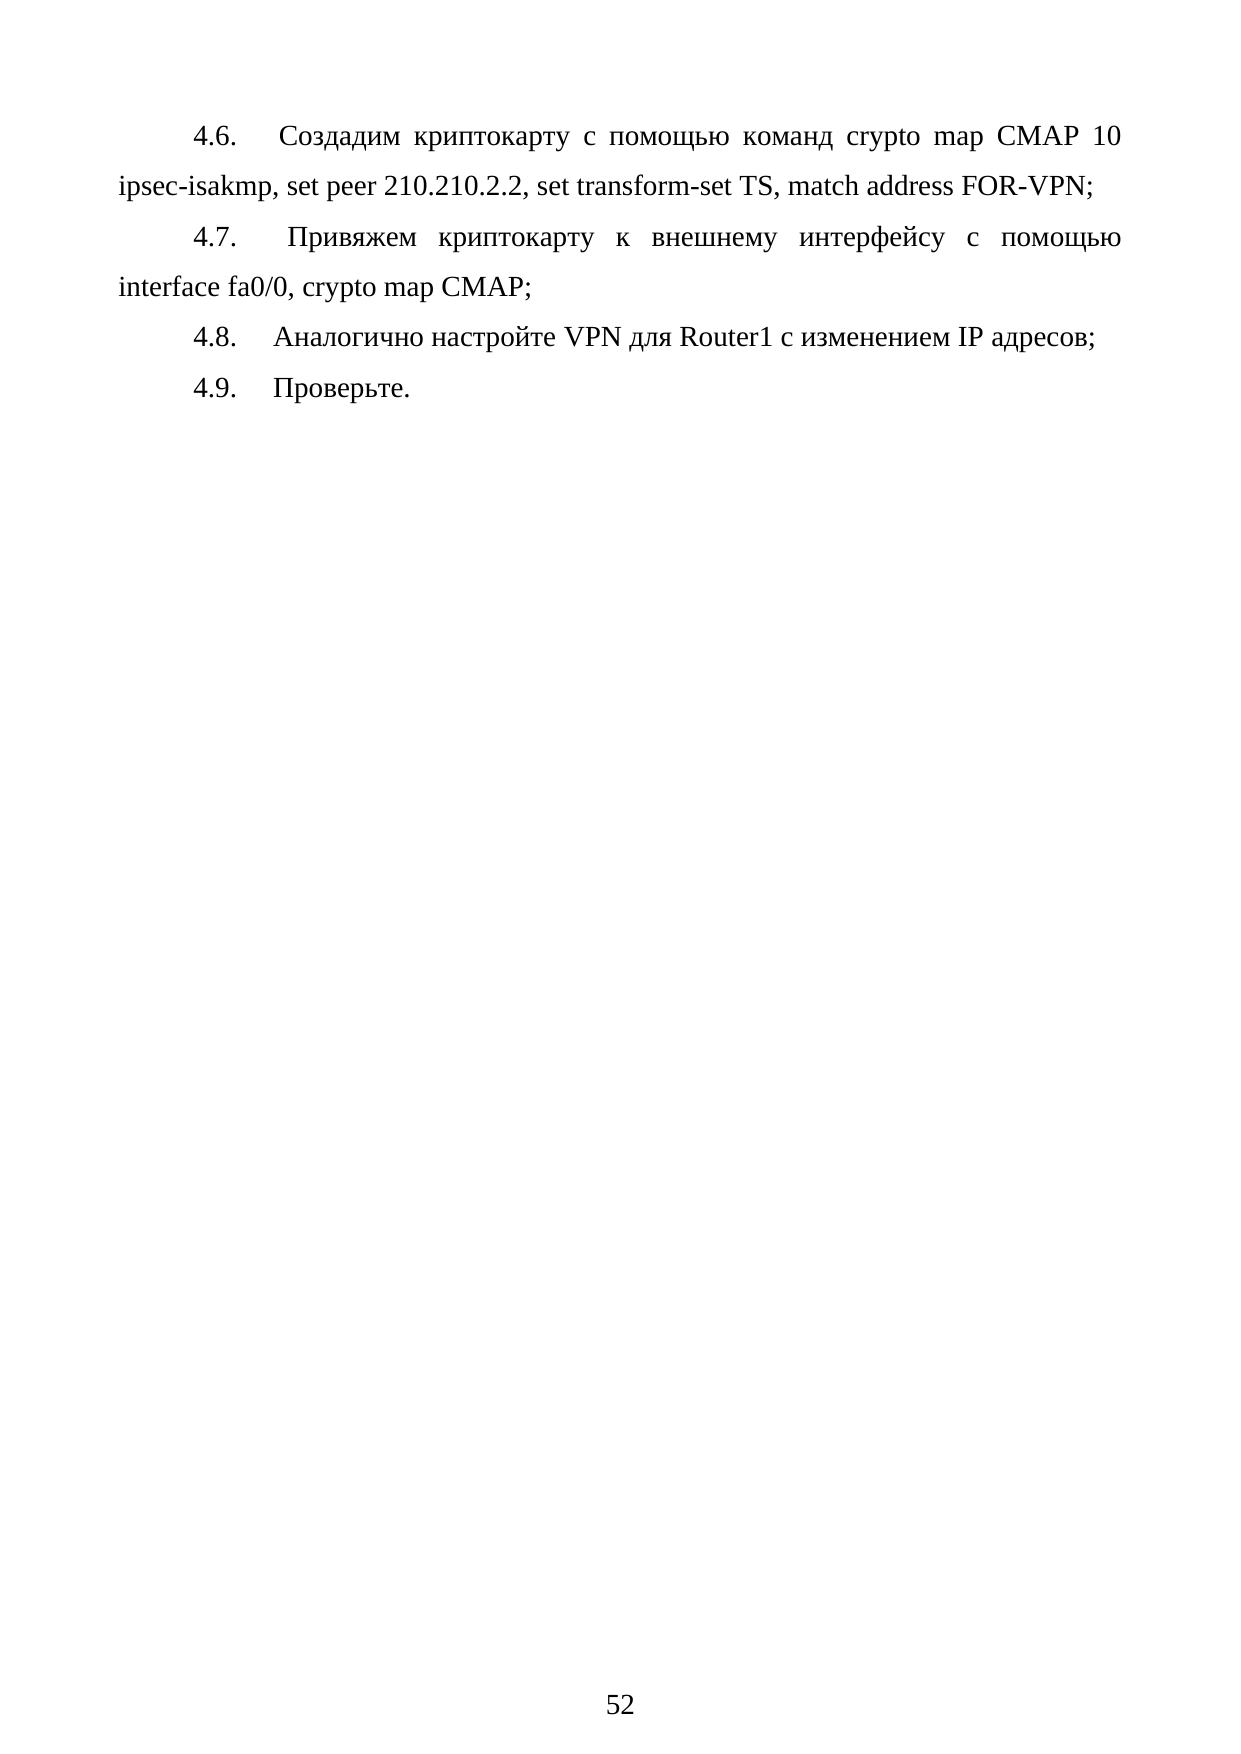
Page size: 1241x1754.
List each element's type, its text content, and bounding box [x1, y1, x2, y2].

list Привяжем криптокарту к внешнему интерфейсу с помощью interface fa0/0, crypto map CMAP; [118, 219, 1122, 303]
list Создадим криптокарту с помощью команд crypto map CMAP 10 ipsec-isakmp, set peer 210.210.2.2, set transform-set TS, match address FOR-VPN; [118, 118, 1122, 202]
list Проверьте. [118, 370, 1122, 403]
list Аналогично настройте VPN для Router1 с изменением IP адресов; [118, 319, 1122, 353]
